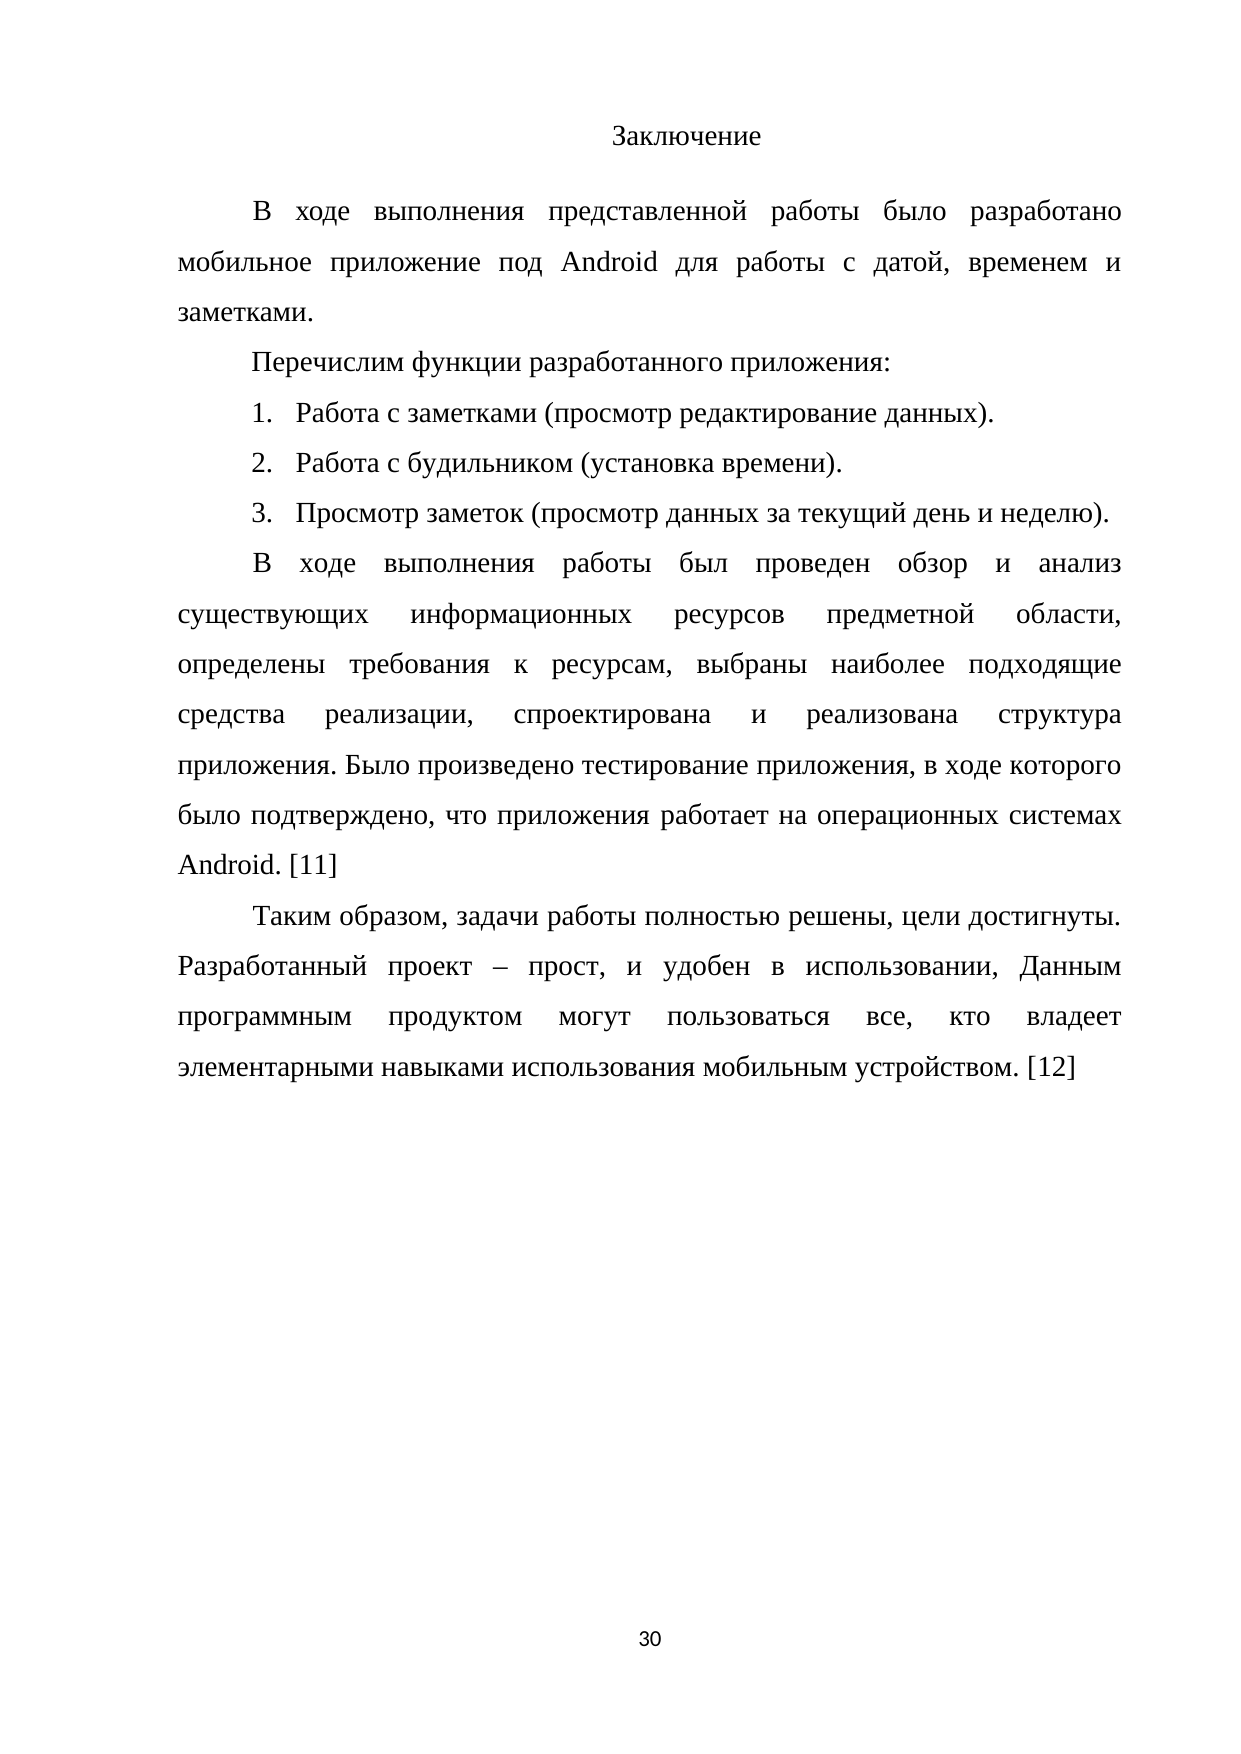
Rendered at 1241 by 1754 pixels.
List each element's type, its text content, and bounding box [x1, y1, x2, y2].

list Просмотр заметок (просмотр данных за текущий день и неделю). [177, 495, 1122, 529]
text Перечислим функции разработанного приложения: [177, 344, 1122, 378]
subtitle Заключение [177, 118, 1122, 152]
text В ходе выполнения работы был проведен обзор и анализ существующих информационных ресурсов предметной области, определены требования к ресурсам, выбраны наиболее подходящие средства реализации, спроектирована и реализована структура приложения. Было произведено тестирование приложения, в ходе которого было подтверждено, что приложения работает на операционных системах Android. [11] [177, 546, 1122, 881]
list Работа с заметками (просмотр редактирование данных). [177, 395, 1122, 428]
text Таким образом, задачи работы полностью решены, цели достигнуты. Разработанный проект – прост, и удобен в использовании, Данным программным продуктом могут пользоваться все, кто владеет элементарными навыками использования мобильным устройством. [12] [177, 898, 1122, 1082]
list Работа с будильником (установка времени). [177, 445, 1122, 478]
text В ходе выполнения представленной работы было разработано мобильное приложение под Android для работы с датой, временем и заметками. [177, 193, 1122, 328]
